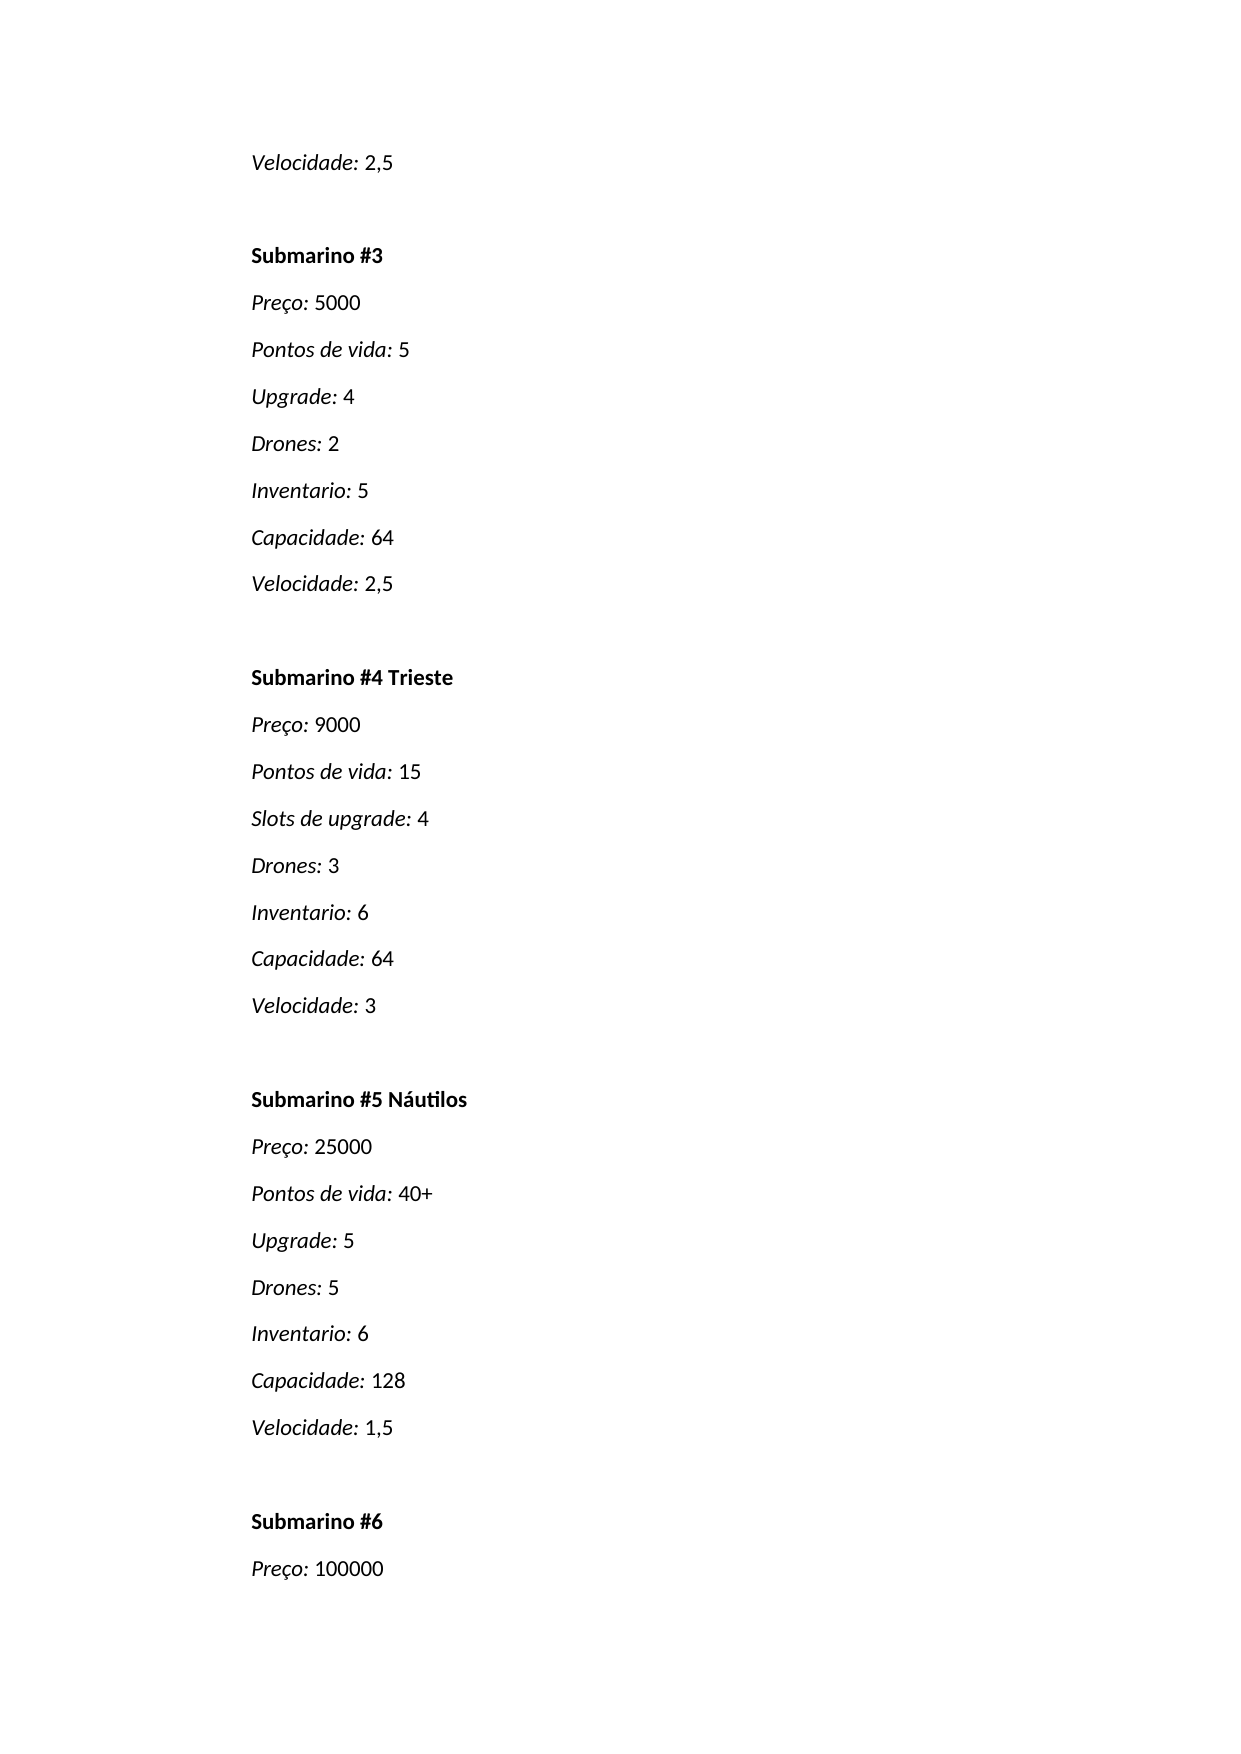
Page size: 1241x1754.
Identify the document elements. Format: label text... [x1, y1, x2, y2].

text Inventario: 6 [177, 1319, 1063, 1347]
text Pontos de vida: 15 [177, 757, 1063, 785]
text Submarino #6 [251, 1507, 1063, 1535]
text Upgrade: 5 [177, 1226, 1063, 1254]
text Preço: 100000 [251, 1554, 1063, 1582]
text Capacidade: 64 [177, 523, 1063, 551]
text Velocidade: 2,5 [177, 569, 1063, 597]
text Preço: 25000 [251, 1132, 1063, 1160]
text Drones: 3 [177, 851, 1063, 879]
text Preço: 5000 [251, 288, 1063, 316]
text Inventario: 5 [177, 476, 1063, 504]
text Velocidade: 1,5 [177, 1413, 1063, 1441]
text Upgrade: 4 [177, 382, 1063, 410]
text Pontos de vida: 40+ [177, 1179, 1063, 1207]
text Velocidade: 2,5 [251, 148, 1063, 176]
text Pontos de vida: 5 [177, 335, 1063, 363]
text Slots de upgrade: 4 [177, 804, 1063, 832]
text Capacidade: 64 [177, 944, 1063, 972]
text Capacidade: 128 [177, 1366, 1063, 1394]
text Submarino #5 Náutilos [251, 1085, 1063, 1113]
text Drones: 2 [177, 429, 1063, 457]
text Submarino #3 [251, 241, 1063, 269]
text Velocidade: 3 [177, 991, 1063, 1019]
text Drones: 5 [177, 1273, 1063, 1301]
text Inventario: 6 [177, 898, 1063, 926]
text Preço: 9000 [251, 710, 1063, 738]
text Submarino #4 Trieste [251, 663, 1063, 691]
